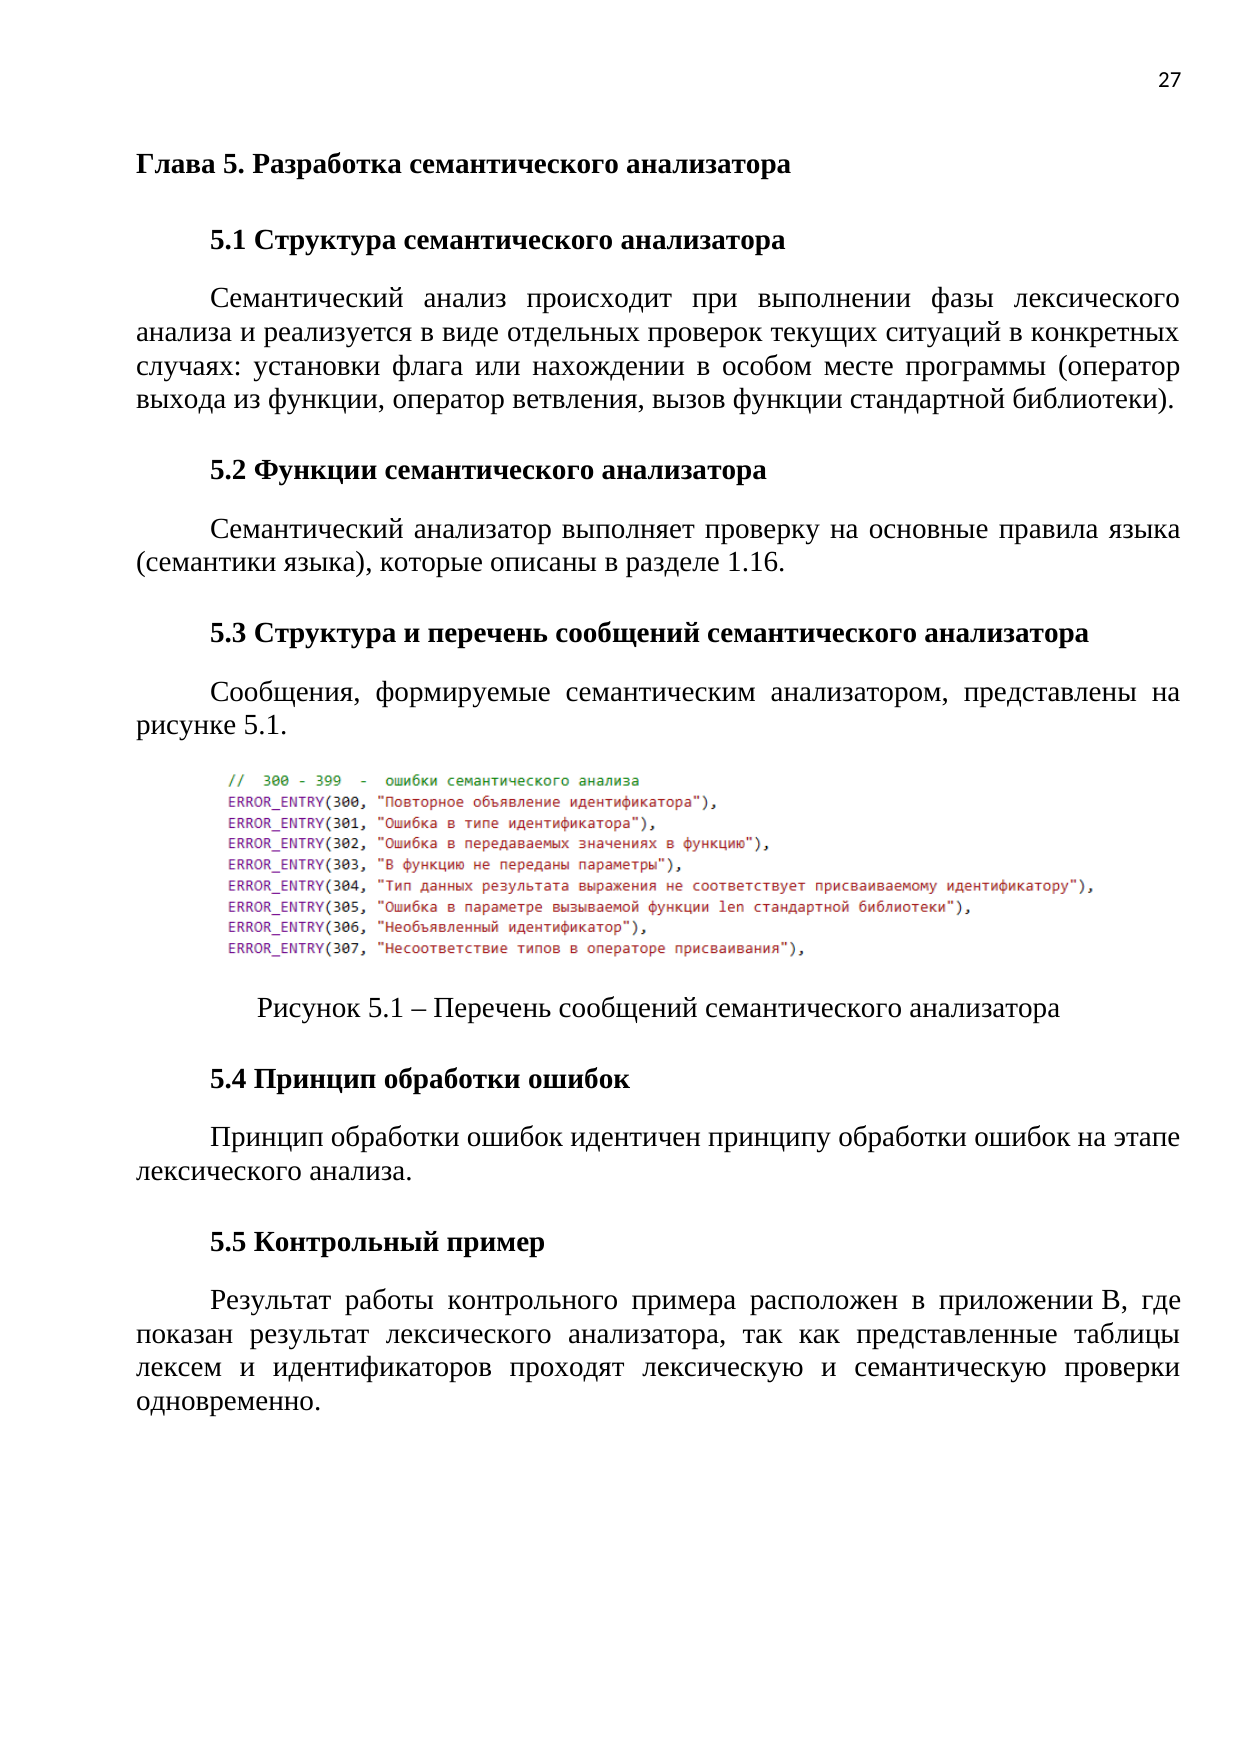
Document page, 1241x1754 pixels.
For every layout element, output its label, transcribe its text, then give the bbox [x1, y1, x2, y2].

subtitle 5.3 Структура и перечень сообщений семантического анализатора [136, 615, 1181, 649]
text Семантический анализ происходит при выполнении фазы лексического анализа и реализуется в виде отдельных проверок текущих ситуаций в конкретных случаях: установки флага или нахождении в особом месте программы (оператор выхода из функции, оператор ветвления, вызов функции стандартной библиотеки). [136, 281, 1181, 415]
text Рисунок 5.1 – Перечень сообщений семантического анализатора [136, 990, 1181, 1023]
subtitle 5.1 Структура семантического анализатора [136, 222, 1181, 256]
text Сообщения, формируемые семантическим анализатором, представлены на рисунке 5.1. [136, 674, 1181, 741]
subtitle 5.4 Принцип обработки ошибок [136, 1061, 1181, 1094]
text Результат работы контрольного примера расположен в приложении В, где показан результат лексического анализатора, так как представленные таблицы лексем и идентификаторов проходят лексическую и семантическую проверки одновременно. [136, 1282, 1181, 1417]
subtitle Глава 5. Разработка семантического анализатора [136, 146, 1181, 179]
text Принцип обработки ошибок идентичен принципу обработки ошибок на этапе лексического анализа. [136, 1119, 1181, 1186]
text Семантический анализатор выполняет проверку на основные правила языка (семантики языка), которые описаны в разделе 1.16. [136, 511, 1181, 578]
subtitle 5.2 Функции семантического анализатора [136, 452, 1181, 486]
picture [221, 770, 1097, 961]
subtitle 5.5 Контрольный пример [136, 1224, 1181, 1257]
